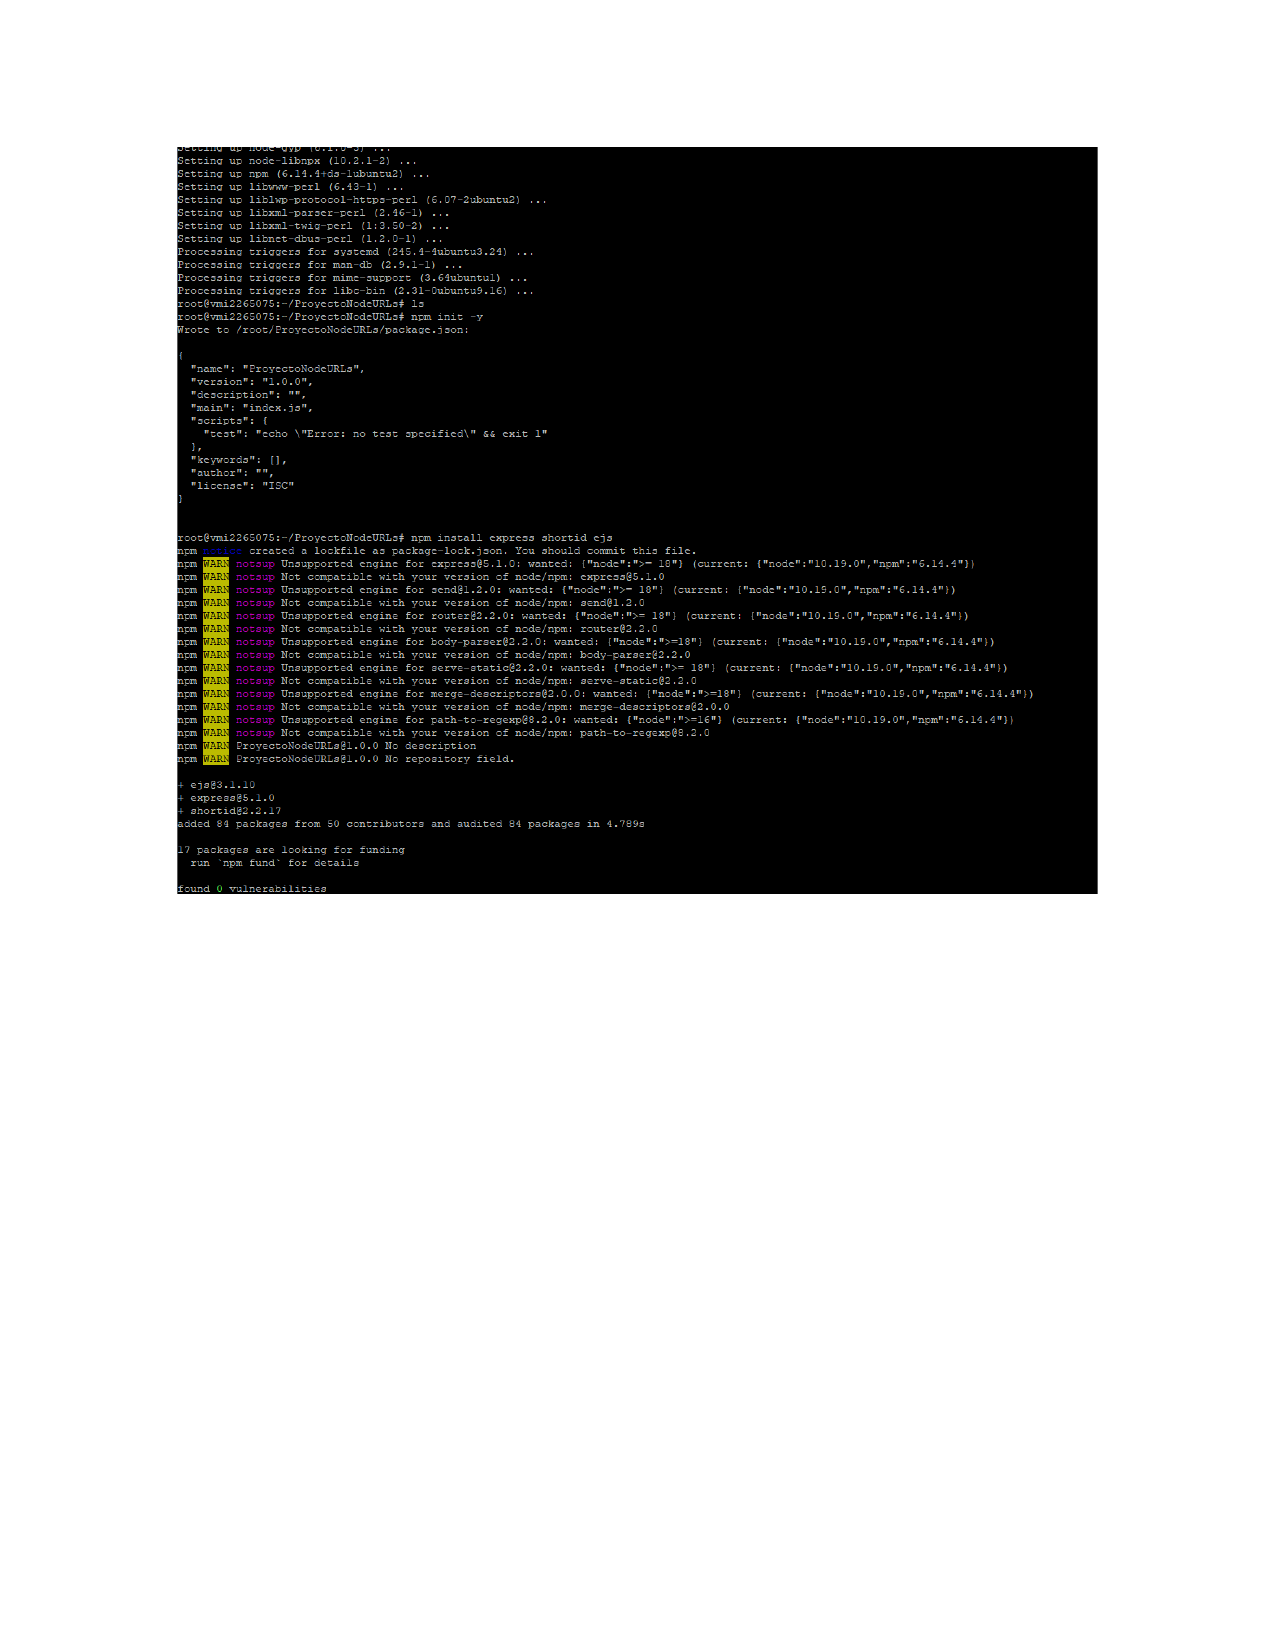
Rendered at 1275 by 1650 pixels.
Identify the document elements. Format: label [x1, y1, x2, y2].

picture [177, 147, 1098, 894]
